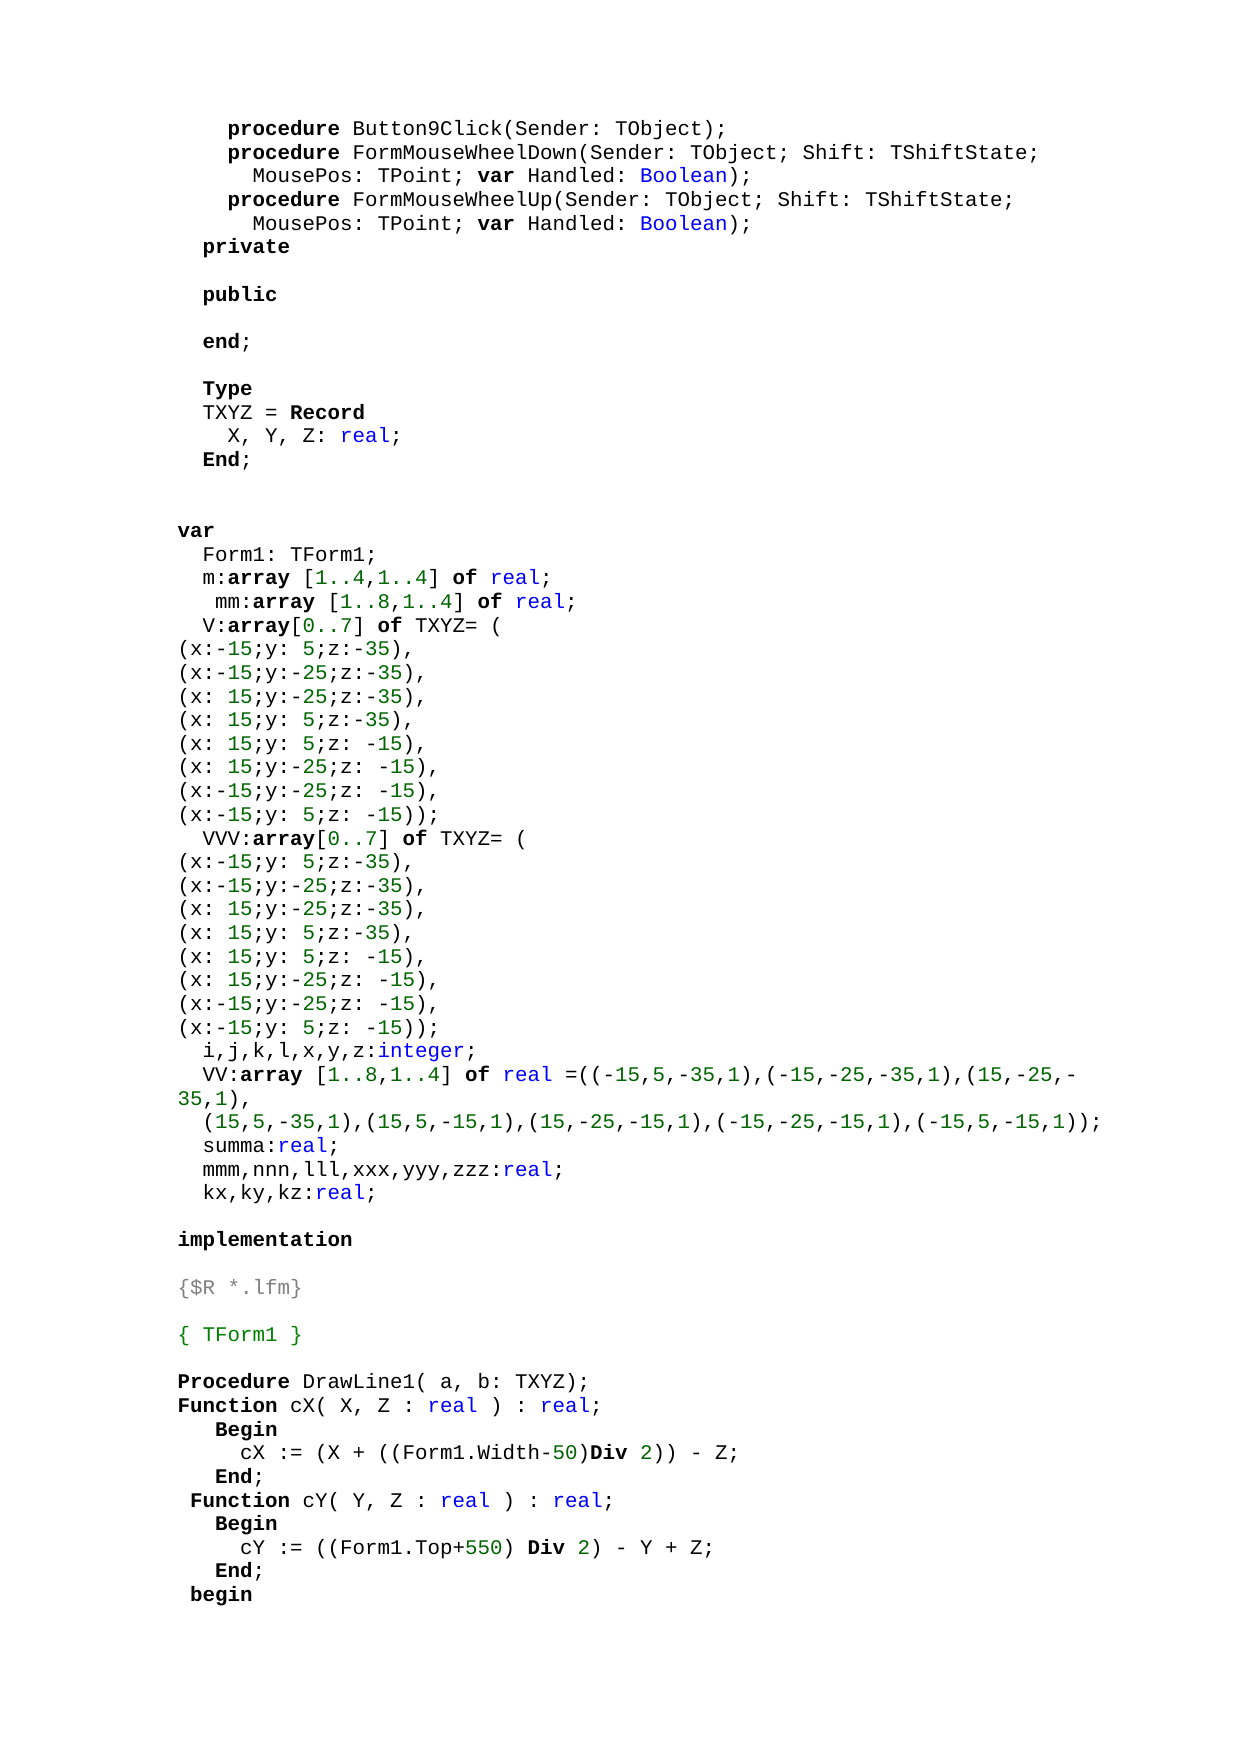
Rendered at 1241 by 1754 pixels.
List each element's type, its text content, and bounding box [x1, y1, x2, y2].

text (x:-15;y: 5;z: -15)); [177, 804, 1152, 827]
text X, Y, Z: real; [177, 426, 1152, 449]
text i,j,k,l,x,y,z:integer; [177, 1040, 1152, 1064]
text private [177, 236, 1152, 260]
text TXYZ = Record [177, 402, 1152, 426]
text Function cX( X, Z : real ) : real; [177, 1395, 1152, 1419]
text mmm,nnn,lll,xxx,yyy,zzz:real; [177, 1158, 1152, 1182]
text (x:-15;y: 5;z:-35), [177, 851, 1152, 875]
text MousePos: TPoint; var Handled: Boolean); [177, 213, 1152, 236]
text End; [177, 449, 1152, 473]
text Form1: TForm1; [177, 544, 1152, 567]
text (x:-15;y: 5;z: -15)); [177, 1017, 1152, 1040]
text begin [177, 1584, 1152, 1608]
text Function cY( Y, Z : real ) : real; [177, 1489, 1152, 1513]
text Begin [177, 1419, 1152, 1442]
text mm:array [1..8,1..4] of real; [177, 591, 1152, 615]
text (x:-15;y:-25;z: -15), [177, 993, 1152, 1017]
text V:array[0..7] of TXYZ= ( [177, 615, 1152, 638]
text public [177, 284, 1152, 307]
text (x:-15;y:-25;z:-35), [177, 875, 1152, 898]
text summa:real; [177, 1135, 1152, 1158]
text cY := ((Form1.Top+550) Div 2) - Y + Z; [177, 1537, 1152, 1561]
text End; [177, 1466, 1152, 1489]
text VV:array [1..8,1..4] of real =((-15,5,-35,1),(-15,-25,-35,1),(15,-25,-35,1), [177, 1064, 1152, 1111]
text m:array [1..4,1..4] of real; [177, 567, 1152, 591]
text Type [177, 378, 1152, 402]
text end; [177, 331, 1152, 354]
text procedure FormMouseWheelDown(Sender: TObject; Shift: TShiftState; [177, 142, 1152, 165]
text procedure Button9Click(Sender: TObject); [177, 118, 1152, 142]
text cX := (X + ((Form1.Width-50)Div 2)) - Z; [177, 1442, 1152, 1466]
text (x: 15;y:-25;z: -15), [177, 969, 1152, 993]
text (x: 15;y:-25;z:-35), [177, 686, 1152, 709]
text (x: 15;y:-25;z:-35), [177, 898, 1152, 922]
text (x:-15;y:-25;z: -15), [177, 780, 1152, 804]
text (x: 15;y:-25;z: -15), [177, 757, 1152, 780]
text (x:-15;y: 5;z:-35), [177, 638, 1152, 662]
text implementation [177, 1229, 1152, 1253]
text (x: 15;y: 5;z: -15), [177, 733, 1152, 757]
text VVV:array[0..7] of TXYZ= ( [177, 827, 1152, 851]
text (x: 15;y: 5;z: -15), [177, 946, 1152, 969]
text Procedure DrawLine1( a, b: TXYZ); [177, 1371, 1152, 1395]
text (x: 15;y: 5;z:-35), [177, 922, 1152, 946]
text Begin [177, 1513, 1152, 1537]
text End; [177, 1561, 1152, 1584]
text { TForm1 } [177, 1324, 1152, 1348]
text MousePos: TPoint; var Handled: Boolean); [177, 165, 1152, 189]
text kx,ky,kz:real; [177, 1182, 1152, 1206]
text (x:-15;y:-25;z:-35), [177, 662, 1152, 686]
text procedure FormMouseWheelUp(Sender: TObject; Shift: TShiftState; [177, 189, 1152, 213]
text {$R *.lfm} [177, 1277, 1152, 1300]
text (15,5,-35,1),(15,5,-15,1),(15,-25,-15,1),(-15,-25,-15,1),(-15,5,-15,1)); [177, 1111, 1152, 1135]
text (x: 15;y: 5;z:-35), [177, 709, 1152, 733]
text var [177, 520, 1152, 544]
